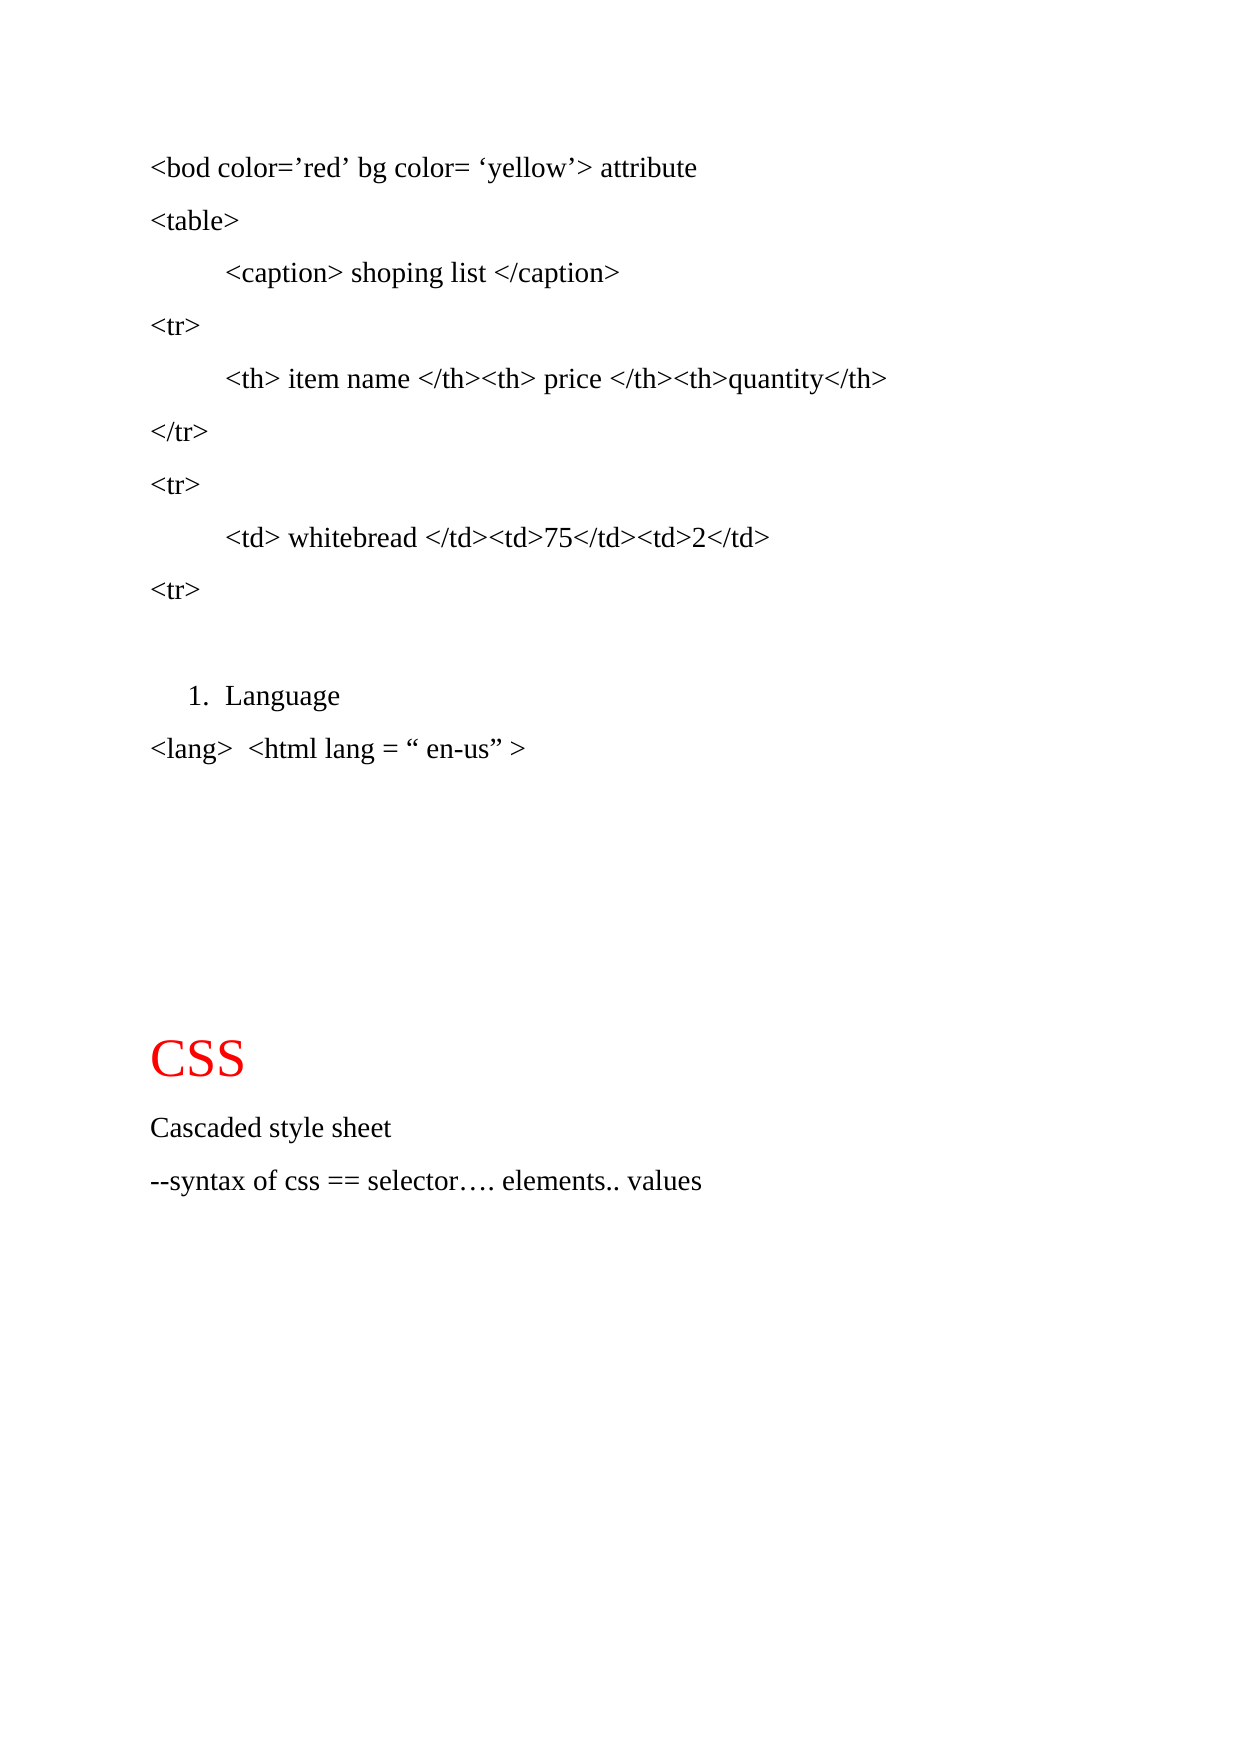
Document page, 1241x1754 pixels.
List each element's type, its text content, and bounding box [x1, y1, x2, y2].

list Language [187, 678, 1090, 712]
text <caption> shoping list </caption> [150, 256, 1090, 289]
text <table> [150, 203, 1090, 236]
text <bod color=’red’ bg color= ‘yellow’> attribute [150, 150, 1090, 183]
text <td> whitebread </td><td>75</td><td>2</td> [150, 520, 1090, 553]
text --syntax of css == selector…. elements.. values [150, 1163, 1090, 1196]
text <lang> <html lang = “ en-us” > [150, 731, 1090, 764]
text <th> item name </th><th> price </th><th>quantity</th> [150, 361, 1090, 395]
text <tr> [150, 308, 1090, 342]
text Cascaded style sheet [150, 1110, 1090, 1143]
text CSS [150, 1026, 1090, 1088]
text </tr> [150, 414, 1090, 448]
text <tr> [150, 572, 1090, 606]
text <tr> [150, 467, 1090, 500]
